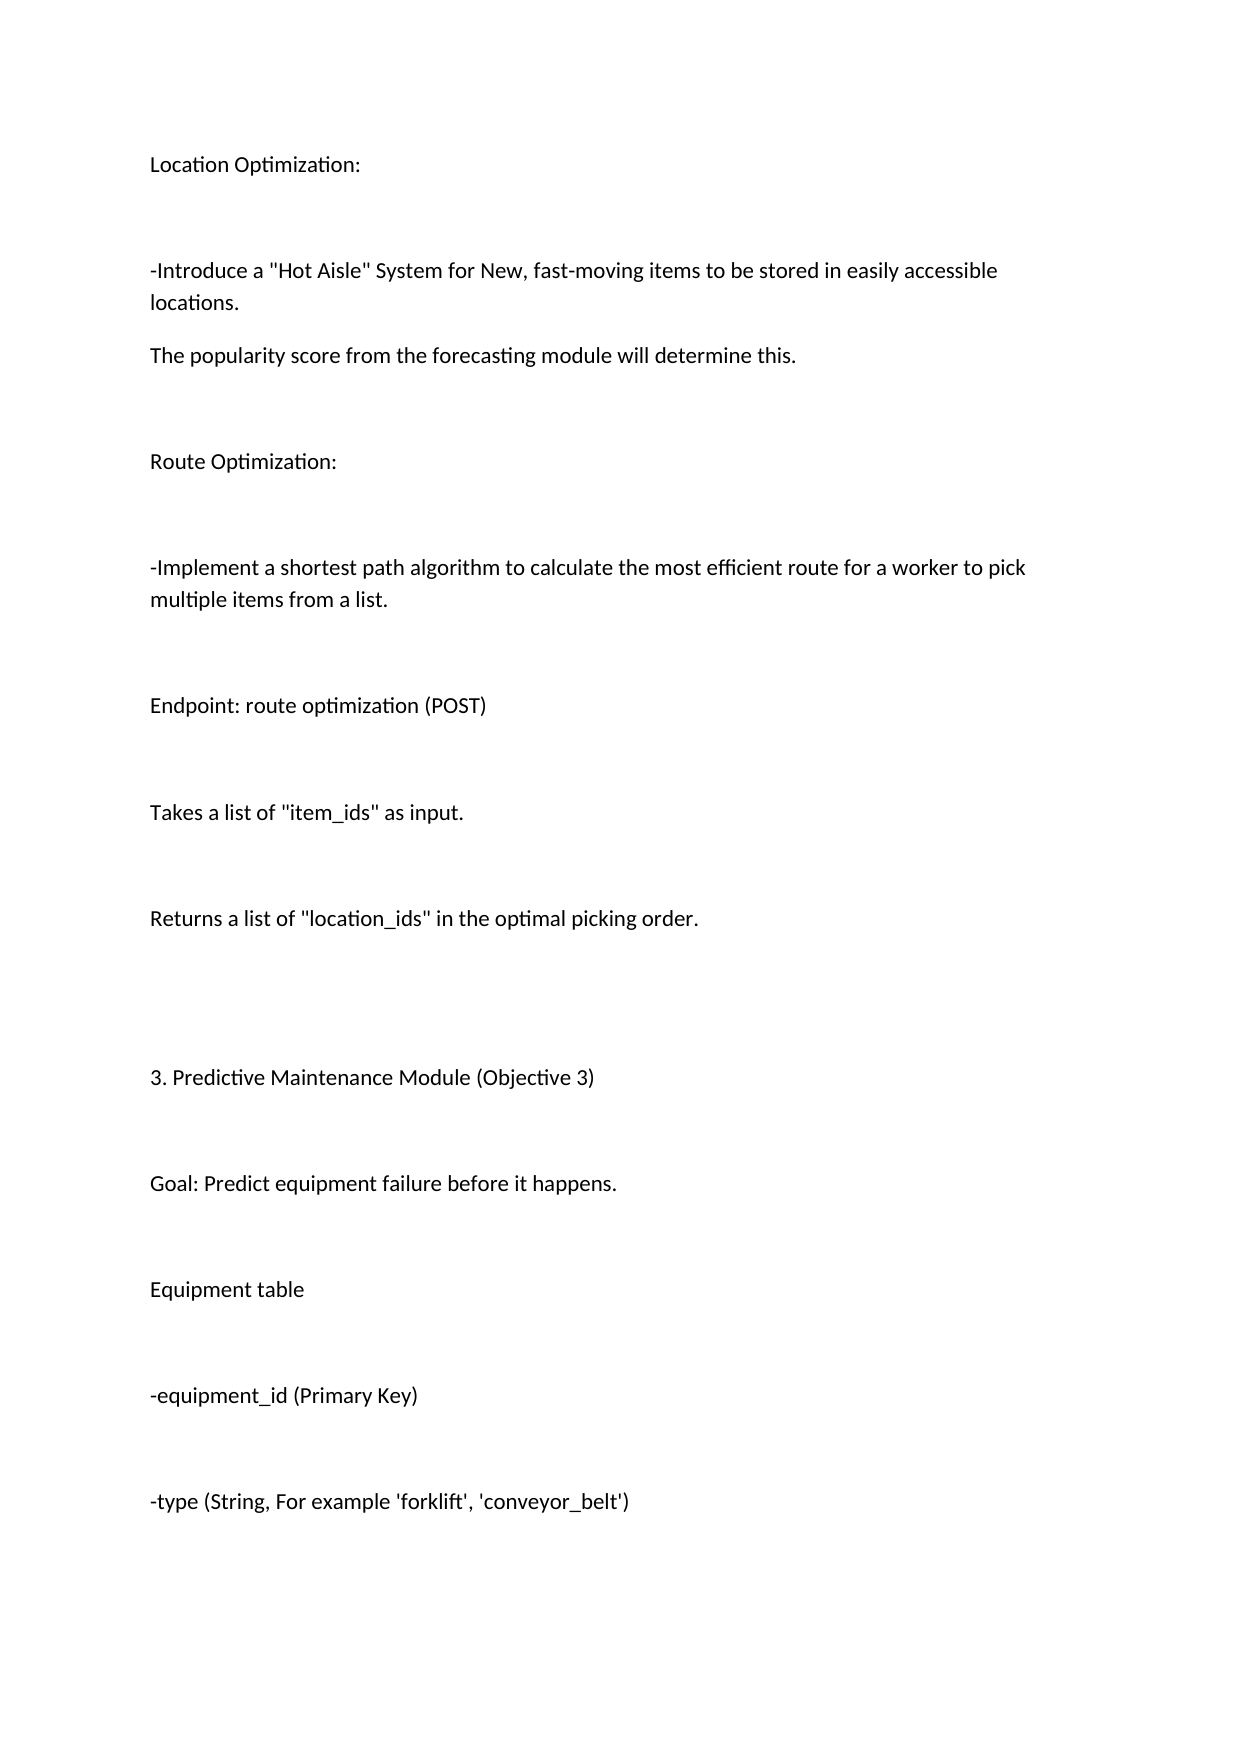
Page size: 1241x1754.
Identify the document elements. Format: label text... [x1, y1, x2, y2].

text Route Optimization: [150, 447, 1090, 475]
text Returns a list of "location_ids" in the optimal picking order. [150, 904, 1090, 932]
text Equipment table [150, 1275, 1090, 1303]
text The popularity score from the forecasting module will determine this. [150, 341, 1090, 369]
text -Introduce a "Hot Aisle" System for New, fast-moving items to be stored in easily accessible locations. [150, 256, 1090, 316]
text -type (String, For example 'forklift', 'conveyor_belt') [150, 1487, 1090, 1515]
text Endpoint: route optimization (POST) [150, 692, 1090, 719]
text -Implement a shortest path algorithm to calculate the most efficient route for a worker to pick multiple items from a list. [150, 553, 1090, 613]
text Goal: Predict equipment failure before it happens. [150, 1169, 1090, 1197]
text Location Optimization: [150, 150, 1090, 178]
text 3. Predictive Maintenance Module (Objective 3) [150, 1063, 1090, 1091]
text Takes a list of "item_ids" as input. [150, 798, 1090, 826]
text -equipment_id (Primary Key) [150, 1381, 1090, 1409]
